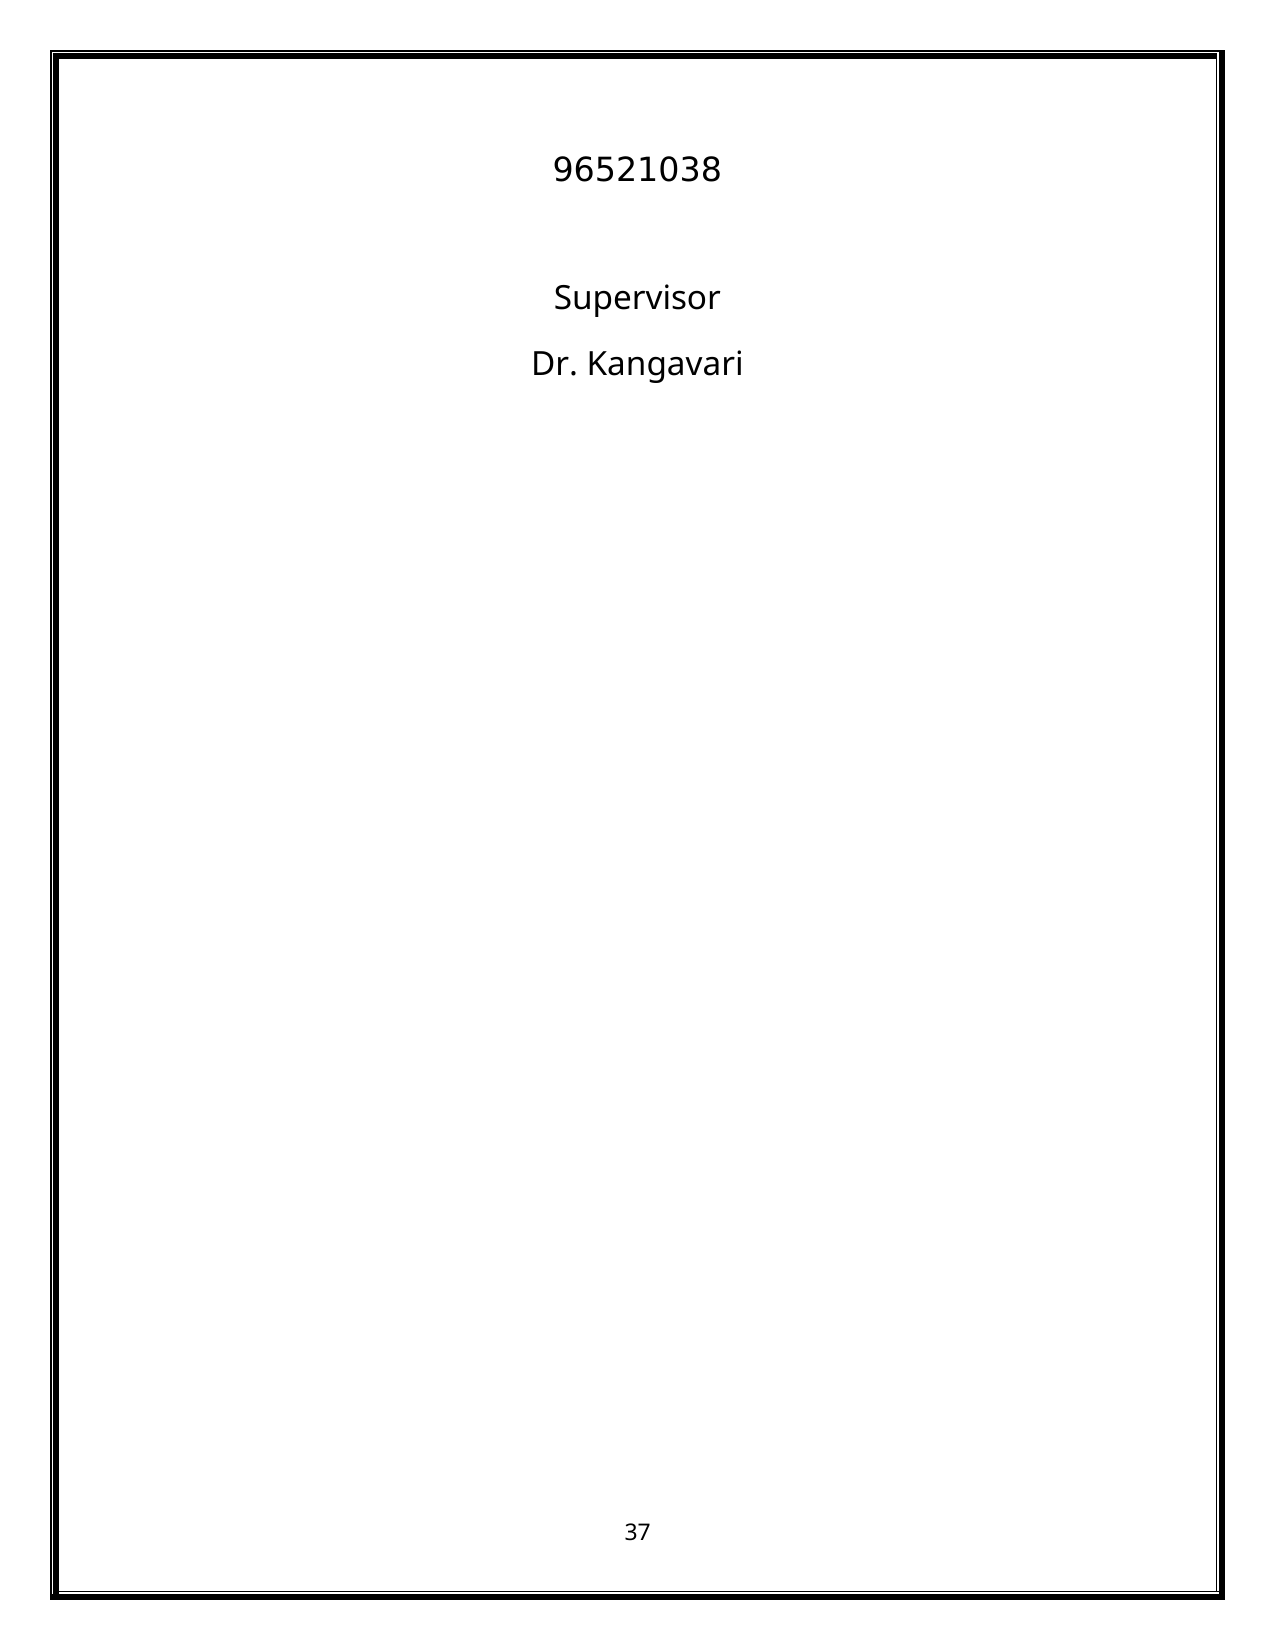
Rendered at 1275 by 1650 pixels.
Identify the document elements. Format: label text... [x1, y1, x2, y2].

text Dr. Kangavari [150, 340, 1125, 385]
text 96521038 [150, 150, 1125, 189]
text Supervisor [150, 274, 1125, 319]
